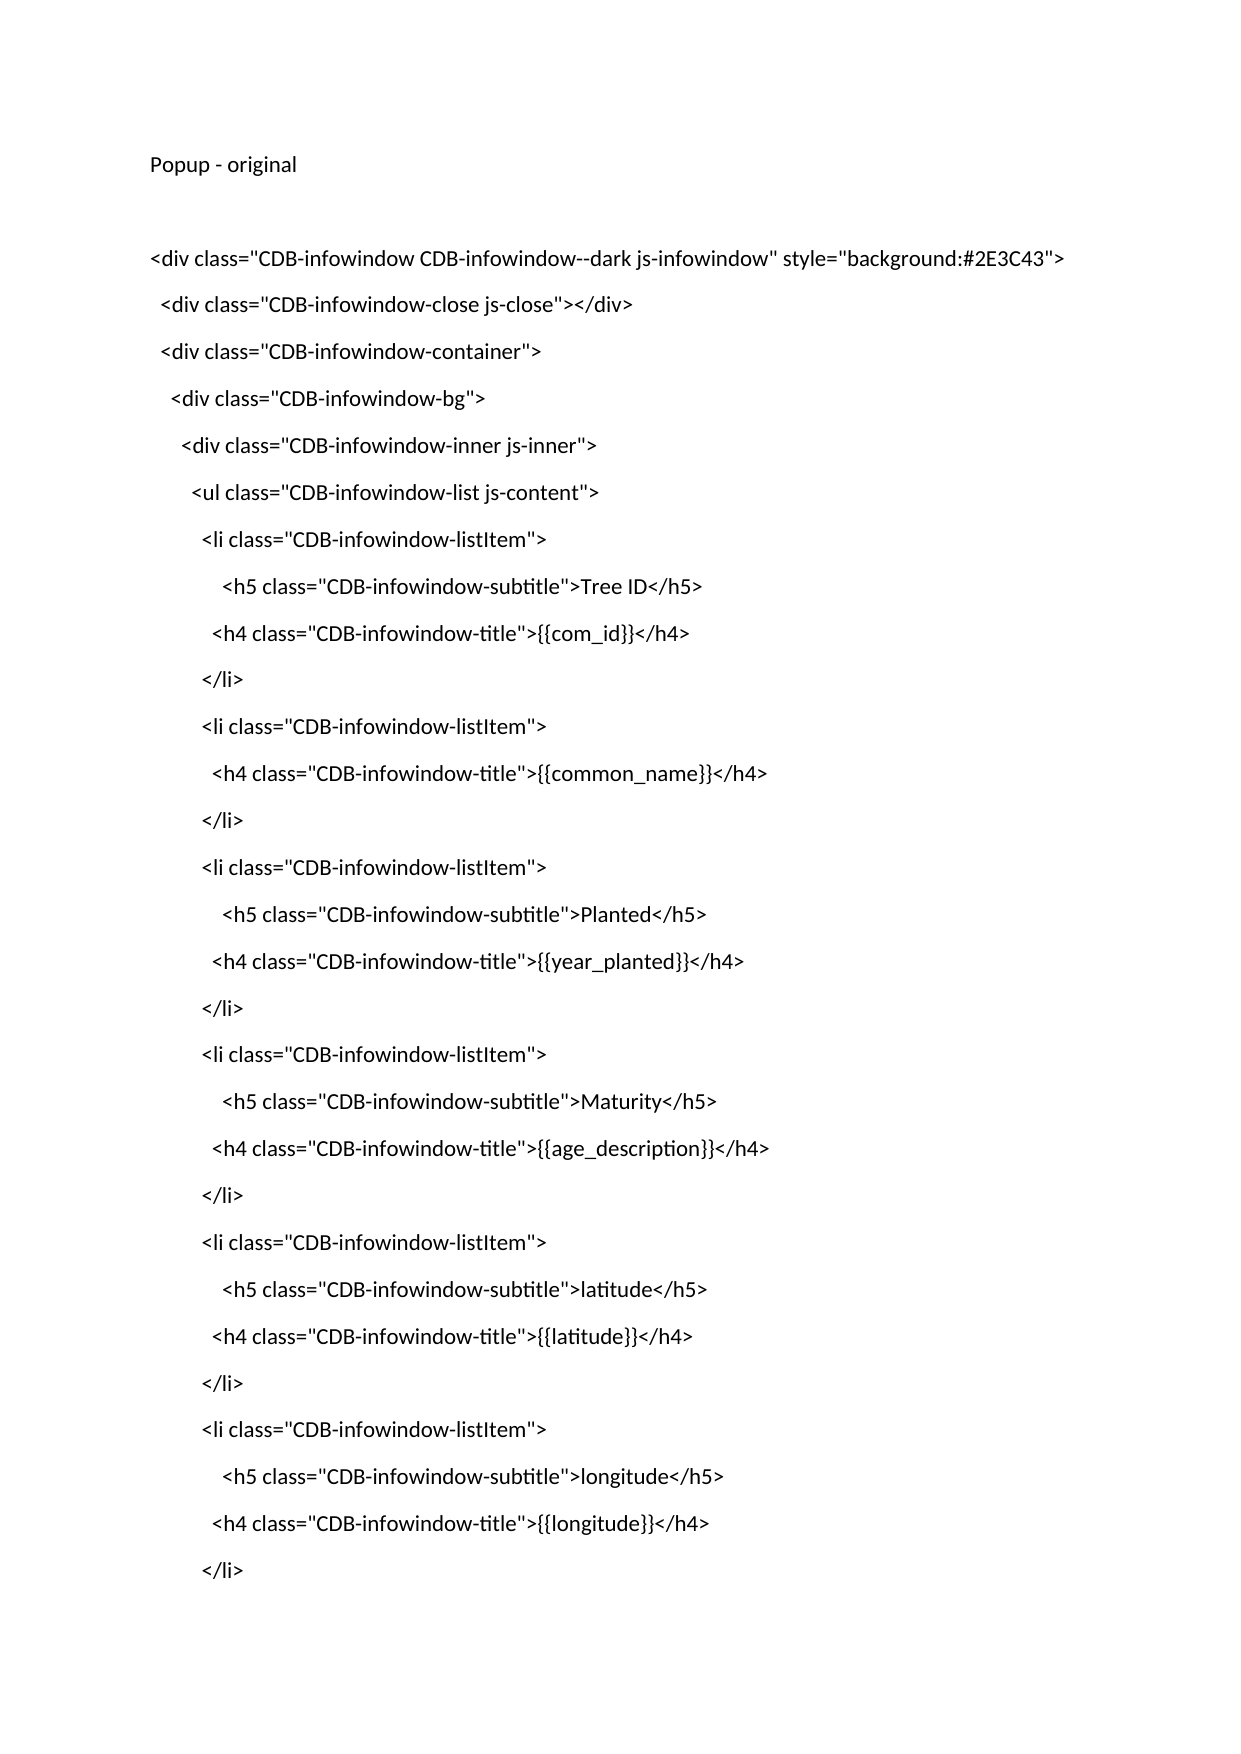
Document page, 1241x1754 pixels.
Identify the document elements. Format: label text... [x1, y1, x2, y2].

text </li> [150, 666, 1090, 694]
text <h5 class="CDB-infowindow-subtitle">Maturity</h5> [150, 1087, 1090, 1116]
text <div class="CDB-infowindow CDB-infowindow--dark js-infowindow" style="background:#2E3C43"> [150, 244, 1090, 272]
text <li class="CDB-infowindow-listItem"> [150, 1041, 1090, 1069]
text <li class="CDB-infowindow-listItem"> [150, 853, 1090, 881]
text <div class="CDB-infowindow-inner js-inner"> [150, 431, 1090, 459]
text <li class="CDB-infowindow-listItem"> [150, 1228, 1090, 1256]
text <h4 class="CDB-infowindow-title">{{latitude}}</h4> [150, 1322, 1090, 1350]
text </li> [150, 806, 1090, 834]
text </li> [150, 1181, 1090, 1209]
text <h4 class="CDB-infowindow-title">{{age_description}}</h4> [150, 1134, 1090, 1162]
text <h5 class="CDB-infowindow-subtitle">Planted</h5> [150, 900, 1090, 928]
text </li> [150, 1556, 1090, 1584]
text <div class="CDB-infowindow-bg"> [150, 384, 1090, 412]
text </li> [150, 994, 1090, 1022]
text Popup - original [150, 150, 1090, 178]
text <h4 class="CDB-infowindow-title">{{year_planted}}</h4> [150, 947, 1090, 975]
text </li> [150, 1369, 1090, 1397]
text <div class="CDB-infowindow-close js-close"></div> [150, 291, 1090, 319]
text <h5 class="CDB-infowindow-subtitle">latitude</h5> [150, 1275, 1090, 1303]
text <li class="CDB-infowindow-listItem"> [150, 525, 1090, 553]
text <ul class="CDB-infowindow-list js-content"> [150, 478, 1090, 506]
text <li class="CDB-infowindow-listItem"> [150, 712, 1090, 741]
text <h4 class="CDB-infowindow-title">{{longitude}}</h4> [150, 1509, 1090, 1537]
text <h4 class="CDB-infowindow-title">{{com_id}}</h4> [150, 619, 1090, 647]
text <div class="CDB-infowindow-container"> [150, 337, 1090, 366]
text <li class="CDB-infowindow-listItem"> [150, 1416, 1090, 1444]
text <h5 class="CDB-infowindow-subtitle">longitude</h5> [150, 1462, 1090, 1491]
text <h4 class="CDB-infowindow-title">{{common_name}}</h4> [150, 759, 1090, 787]
text <h5 class="CDB-infowindow-subtitle">Tree ID</h5> [150, 572, 1090, 600]
